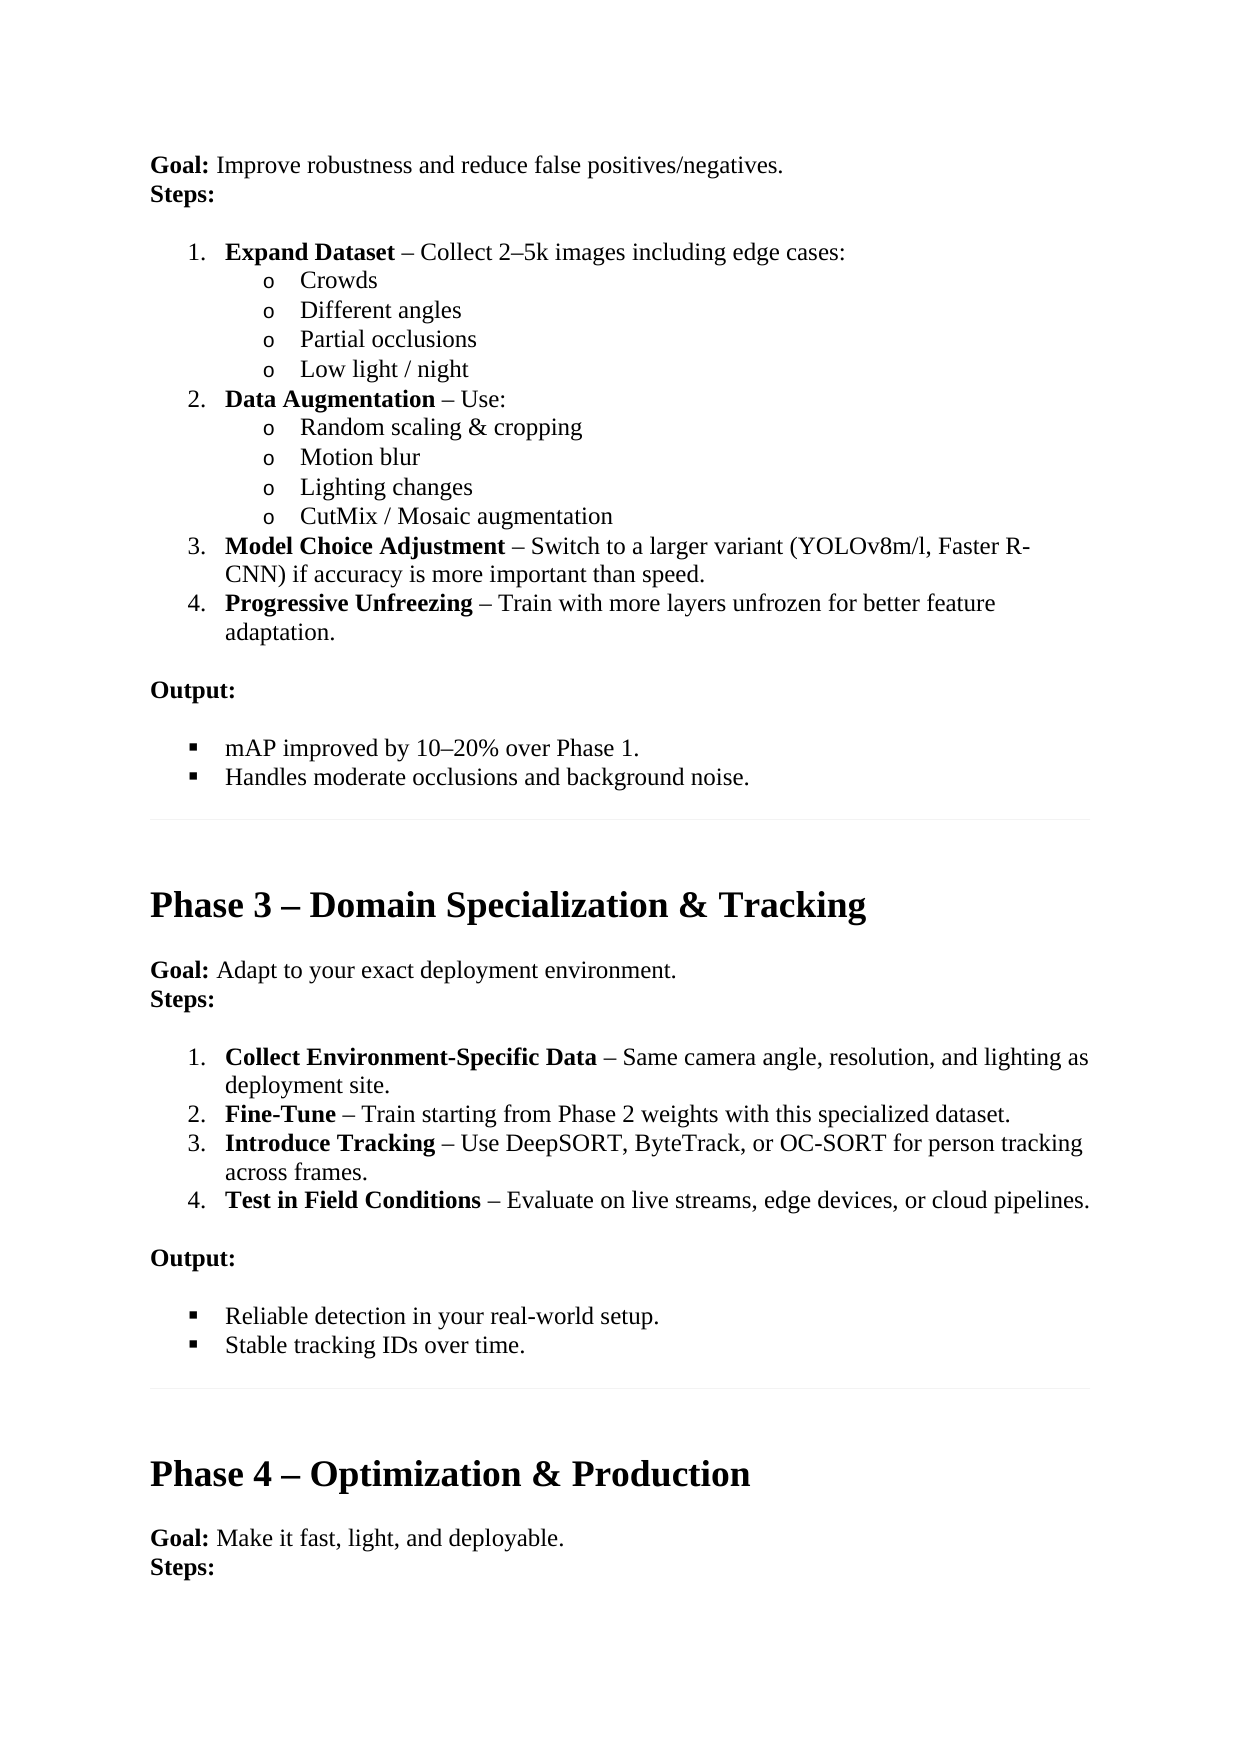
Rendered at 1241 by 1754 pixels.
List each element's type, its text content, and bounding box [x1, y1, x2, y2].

list Data Augmentation – Use: [187, 384, 1090, 412]
list Fine-Tune – Train starting from Phase 2 weights with this specialized dataset. [187, 1099, 1090, 1128]
list Progressive Unfreezing – Train with more layers unfrozen for better feature adaptation. [187, 588, 1090, 646]
list Partial occlusions [262, 324, 1090, 354]
list Low light / night [262, 354, 1090, 384]
list CutMix / Mosaic augmentation [262, 501, 1090, 531]
list Different angles [262, 295, 1090, 324]
list Test in Field Conditions – Evaluate on live streams, edge devices, or cloud pipelines. [187, 1186, 1090, 1214]
list Model Choice Adjustment – Switch to a larger variant (YOLOv8m/l, Faster R-CNN) if accuracy is more important than speed. [187, 531, 1090, 588]
list Random scaling & cropping [262, 412, 1090, 442]
list Expand Dataset – Collect 2–5k images including edge cases: [187, 237, 1090, 265]
text Output: [150, 1243, 1090, 1272]
list Handles moderate occlusions and background noise. [187, 762, 1090, 790]
text Phase 4 – Optimization & Production [150, 1451, 1090, 1494]
list Collect Environment-Specific Data – Same camera angle, resolution, and lighting as deployment site. [187, 1042, 1090, 1099]
list Lighting changes [262, 472, 1090, 501]
text Phase 3 – Domain Specialization & Tracking [150, 883, 1090, 926]
text Goal: Make it fast, light, and deployable. Steps: [150, 1523, 1090, 1581]
list Motion blur [262, 442, 1090, 472]
list mAP improved by 10–20% over Phase 1. [187, 733, 1090, 762]
list Reliable detection in your real-world setup. [187, 1301, 1090, 1330]
text Goal: Adapt to your exact deployment environment. Steps: [150, 955, 1090, 1013]
list Stable tracking IDs over time. [187, 1330, 1090, 1359]
list Introduce Tracking – Use DeepSORT, ByteTrack, or OC-SORT for person tracking across frames. [187, 1128, 1090, 1186]
text Output: [150, 675, 1090, 704]
text Goal: Improve robustness and reduce false positives/negatives. Steps: [150, 150, 1090, 207]
list Crowds [262, 265, 1090, 295]
